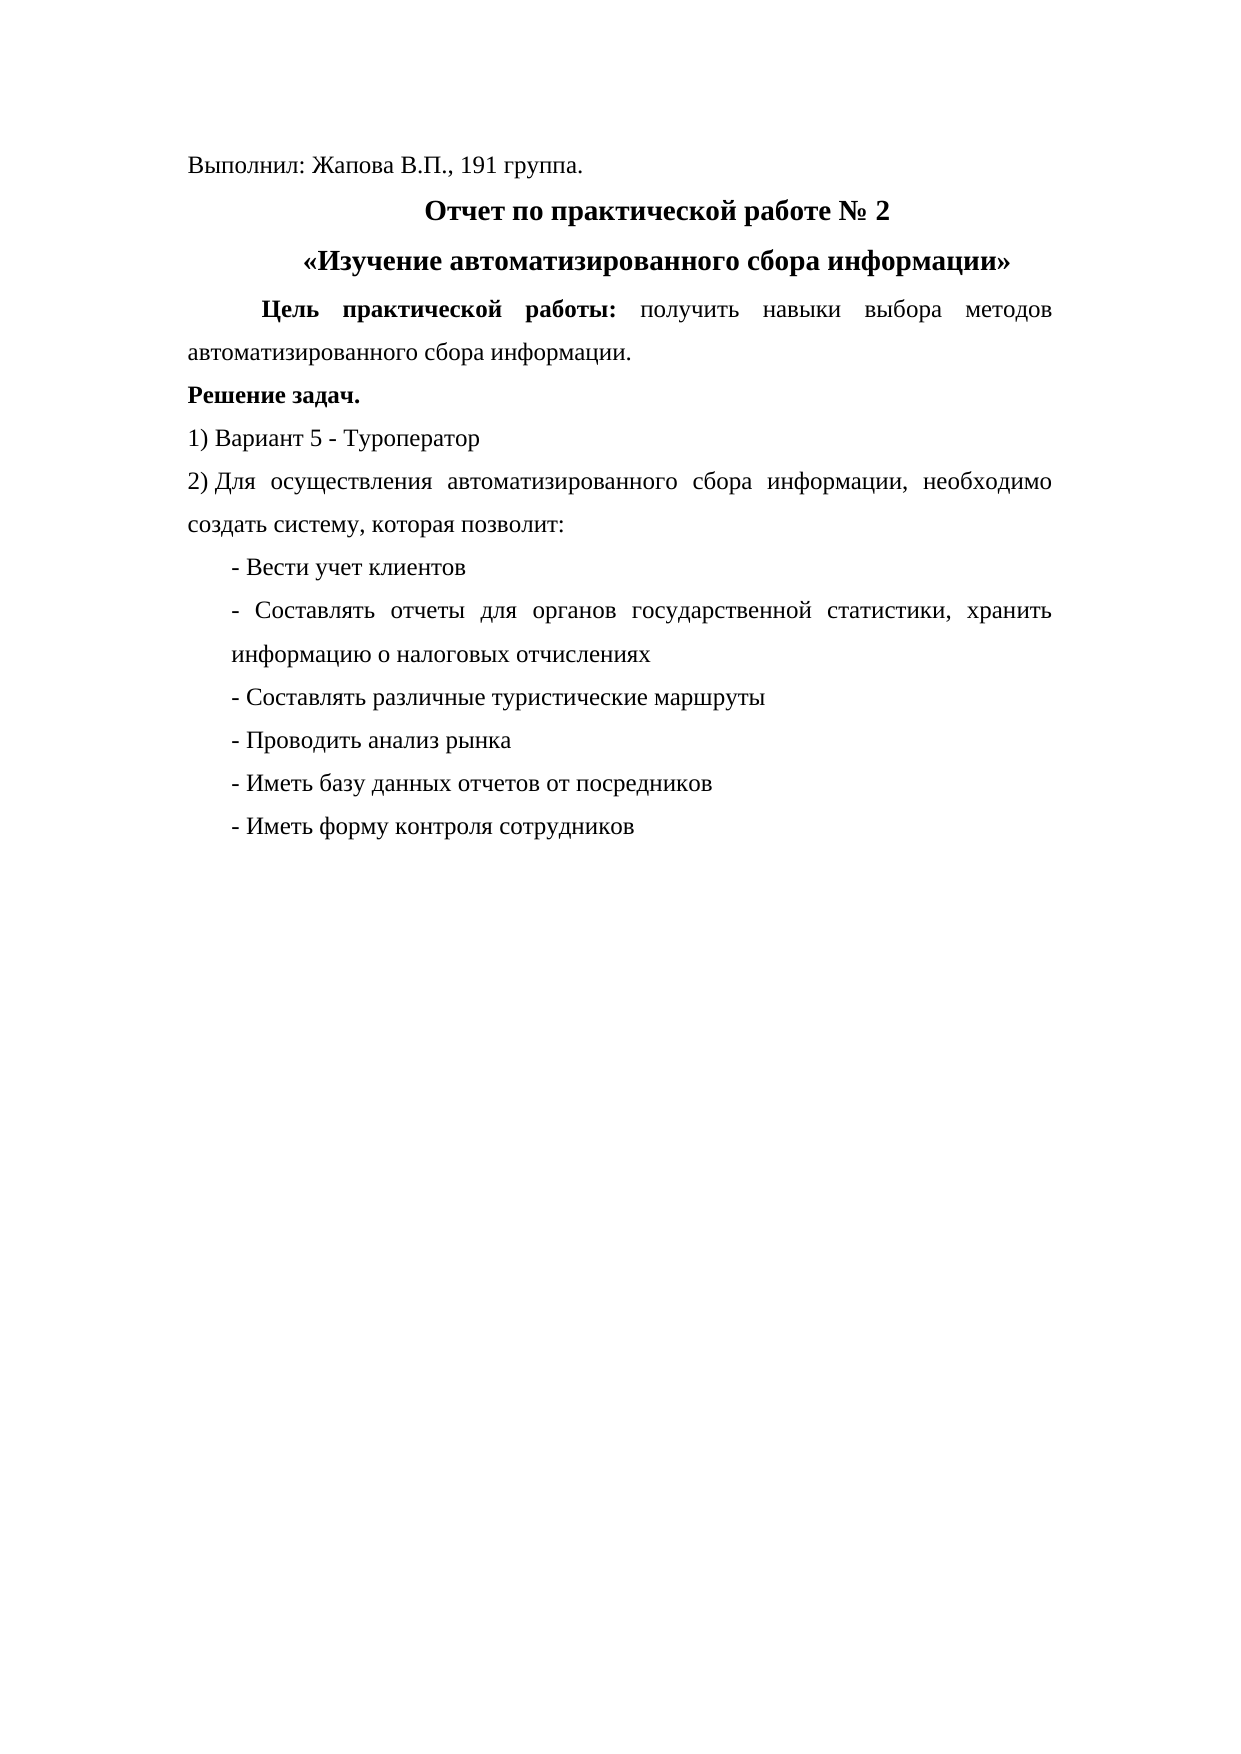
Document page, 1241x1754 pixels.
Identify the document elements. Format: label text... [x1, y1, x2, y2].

text Цель практической работы: получить навыки выбора методов автоматизированного сбора информации. [187, 294, 1053, 366]
text «Изучение автоматизированного сбора информации» [187, 243, 1053, 277]
list - Иметь форму контроля сотрудников [231, 811, 1053, 840]
text Отчет по практической работе № 2 [187, 193, 1053, 227]
list - Составлять различные туристические маршруты [231, 682, 1053, 711]
text Выполнил: Жапова В.П., 191 группа. [187, 150, 1053, 179]
list - Проводить анализ рынка [231, 725, 1053, 754]
list - Вести учет клиентов [231, 552, 1053, 581]
list - Иметь базу данных отчетов от посредников [231, 768, 1053, 797]
text Решение задач. [187, 380, 1053, 409]
list - Составлять отчеты для органов государственной статистики, хранить информацию о налоговых отчислениях [231, 596, 1053, 667]
list Для осуществления автоматизированного сбора информации, необходимо создать систему, которая позволит: [187, 466, 1053, 538]
list Вариант 5 - Туроператор [187, 423, 1053, 452]
